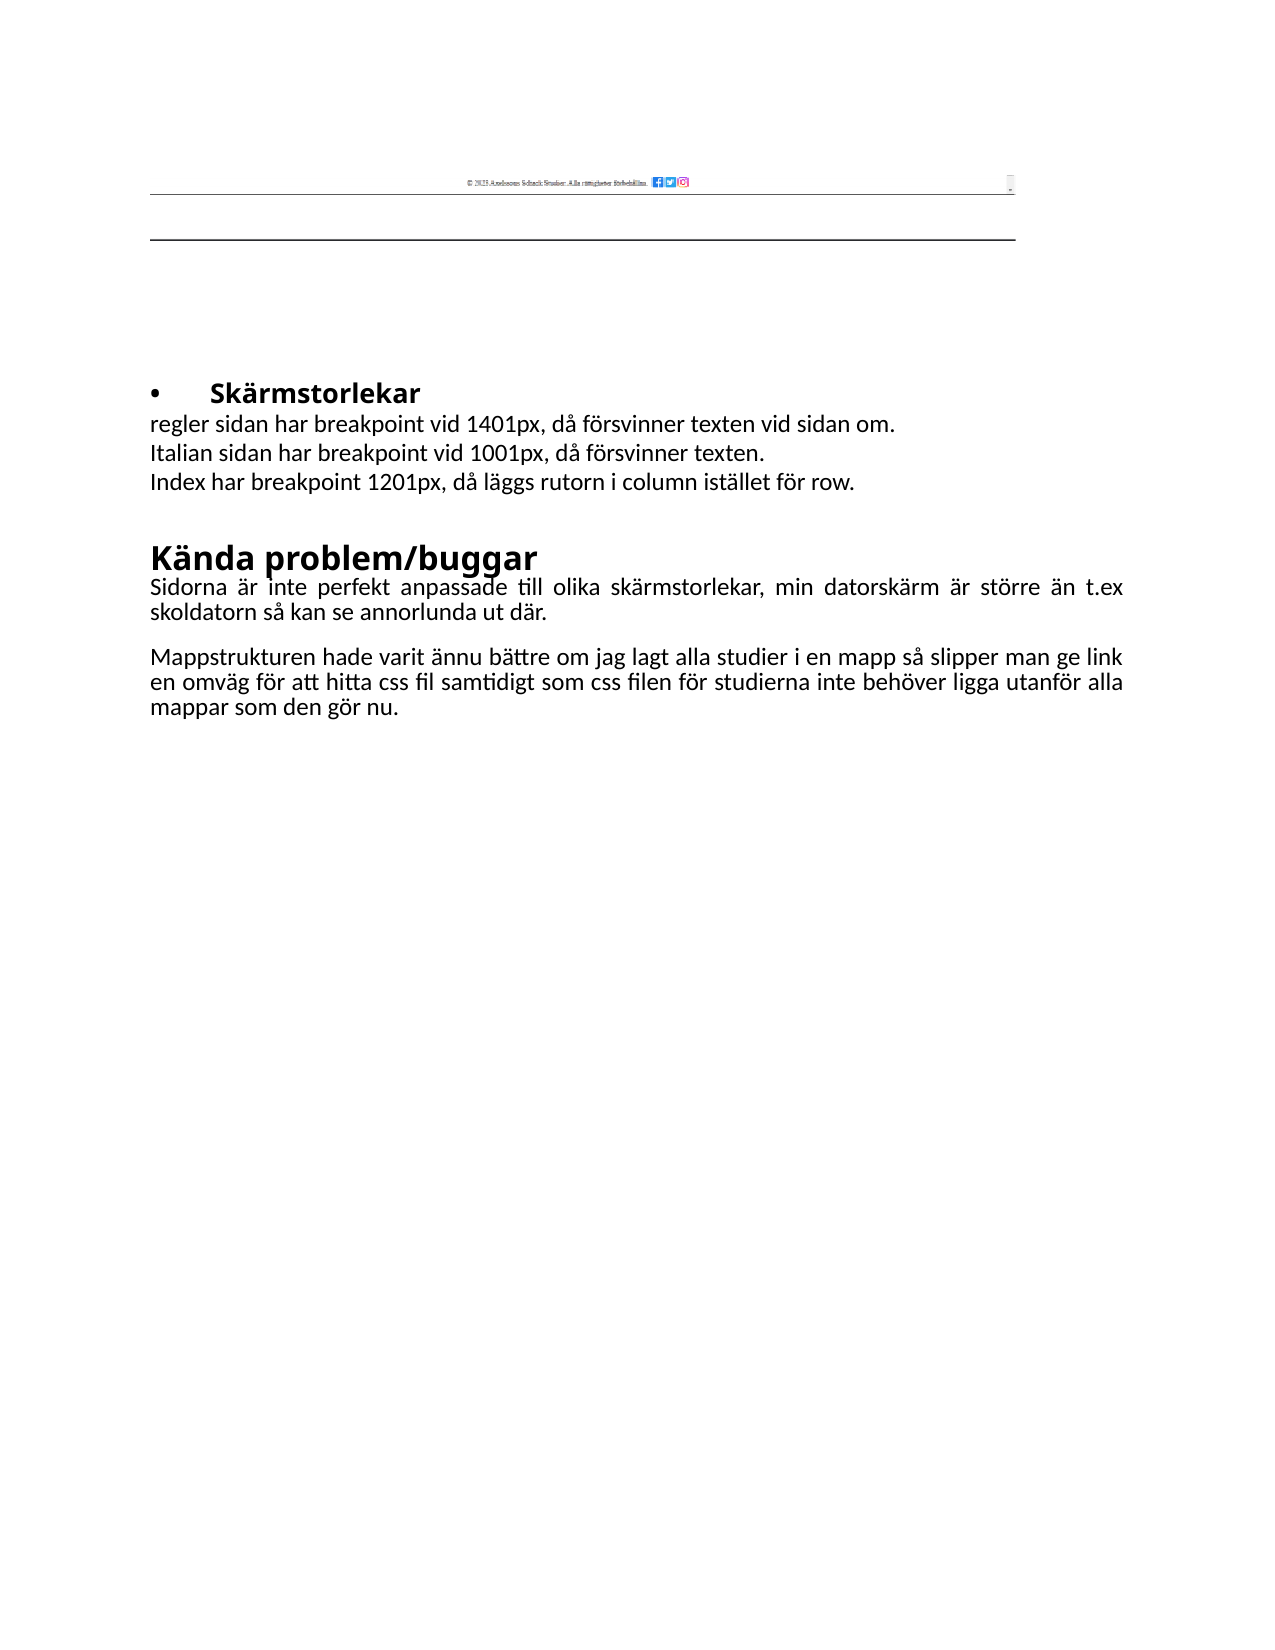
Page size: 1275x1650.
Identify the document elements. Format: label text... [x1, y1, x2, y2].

text Index har breakpoint 1201px, då läggs rutorn i column istället för row. [150, 471, 1125, 496]
text Mappstrukturen hade varit ännu bättre om jag lagt alla studier i en mapp så slipper man ge link en omväg för att hitta css fil samtidigt som css filen för studierna inte behöver ligga utanför alla mappar som den gör nu. [150, 646, 1125, 721]
text regler sidan har breakpoint vid 1401px, då försvinner texten vid sidan om. [150, 412, 1125, 437]
list Skärmstorlekar [150, 383, 1125, 408]
text Kända problem/buggar [150, 550, 1125, 575]
text Sidorna är inte perfekt anpassade till olika skärmstorlekar, min datorskärm är större än t.ex skoldatorn så kan se annorlunda ut där. [150, 575, 1125, 625]
text Italian sidan har breakpoint vid 1001px, då försvinner texten. [150, 442, 1125, 467]
